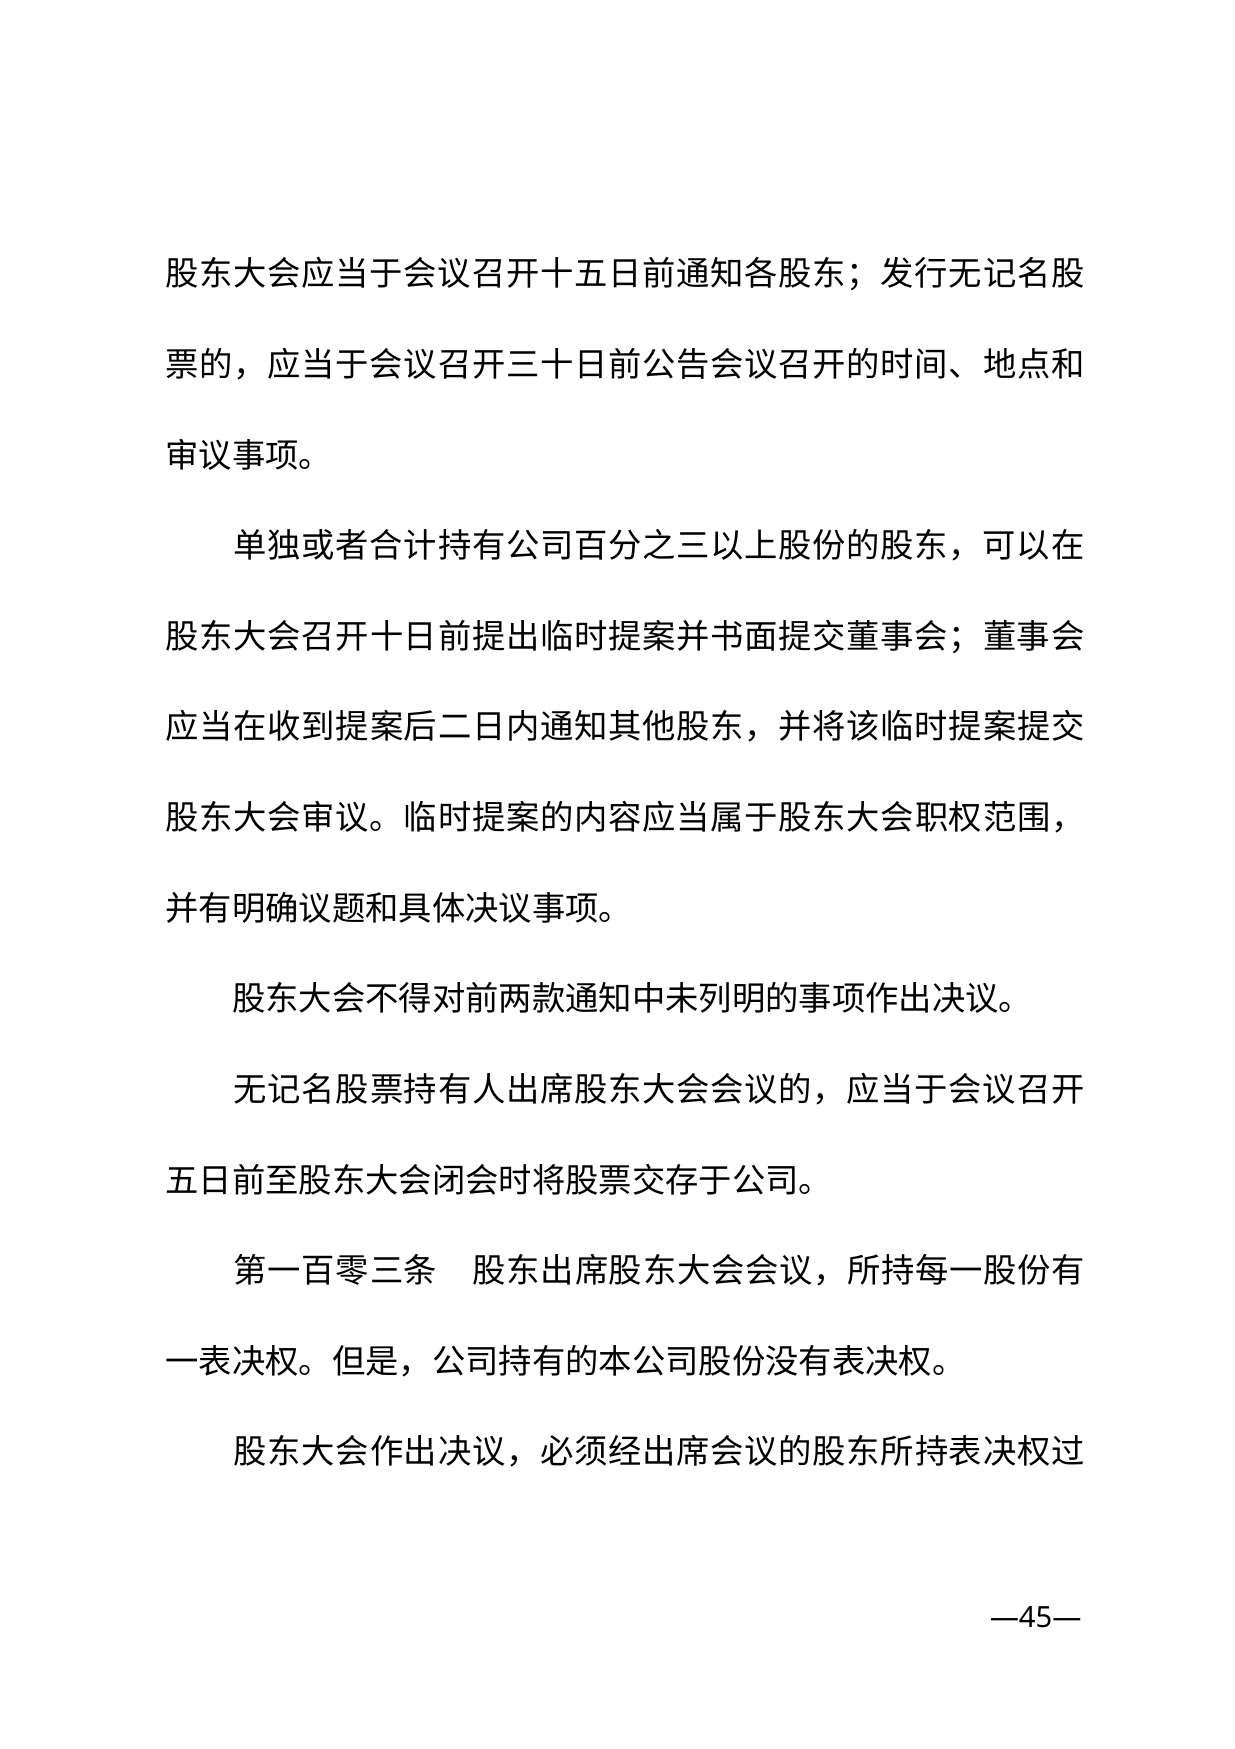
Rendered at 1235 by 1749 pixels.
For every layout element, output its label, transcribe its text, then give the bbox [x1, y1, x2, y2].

text 股东大会不得对前两款通知中未列明的事项作出决议。 [165, 951, 1087, 1042]
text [165, 226, 1087, 498]
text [165, 1404, 1087, 1495]
text 无记名股票持有人出席股东大会会议的，应当于会议召开五日前至股东大会闭会时将股票交存于公司。 [165, 1042, 1087, 1223]
text 单独或者合计持有公司百分之三以上股份的股东，可以在股东大会召开十日前提出临时提案并书面提交董事会；董事会应当在收到提案后二日内通知其他股东，并将该临时提案提交股东大会审议。临时提案的内容应当属于股东大会职权范围，并有明确议题和具体决议事项。 [165, 498, 1087, 951]
text 第一百零三条 股东出席股东大会会议，所持每一股份有一表决权。但是，公司持有的本公司股份没有表决权。 [165, 1223, 1087, 1404]
